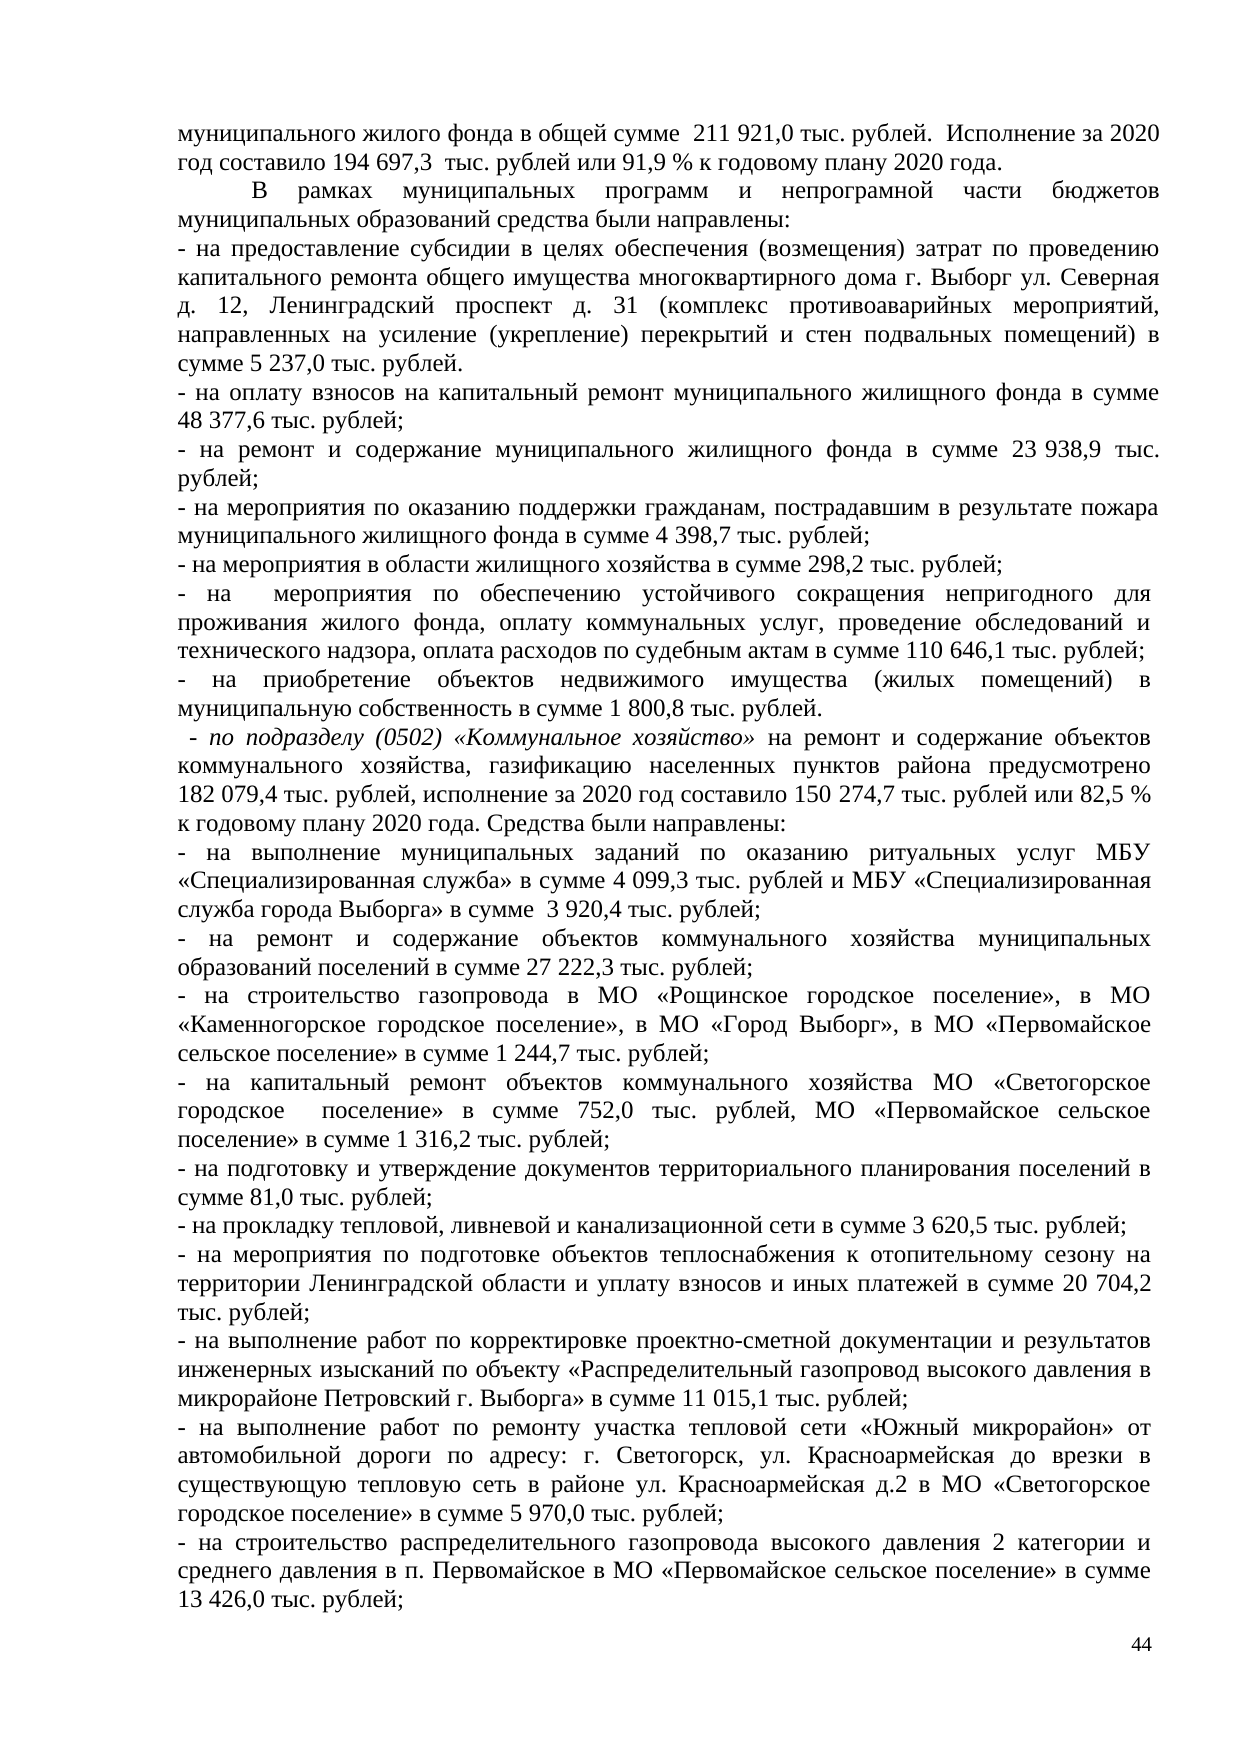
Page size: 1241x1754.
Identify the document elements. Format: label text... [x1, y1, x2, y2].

text - на мероприятия по подготовке объектов теплоснабжения к отопительному сезону на территории Ленинградской области и уплату взносов и иных платежей в сумме 20 704,2 тыс. рублей; [177, 1239, 1152, 1326]
text - на капитальный ремонт объектов коммунального хозяйства МО «Светогорское городское поселение» в сумме 752,0 тыс. рублей, МО «Первомайское сельское поселение» в сумме 1 316,2 тыс. рублей; [177, 1067, 1152, 1153]
text - на строительство газопровода в МО «Рощинское городское поселение», в МО «Каменногорское городское поселение», в МО «Город Выборг», в МО «Первомайское сельское поселение» в сумме 1 244,7 тыс. рублей; [177, 981, 1152, 1067]
text - на выполнение работ по корректировке проектно-сметной документации и результатов инженерных изысканий по объекту «Распределительный газопровод высокого давления в микрорайоне Петровский г. Выборга» в сумме 11 015,1 тыс. рублей; [177, 1326, 1152, 1412]
text - на мероприятия в области жилищного хозяйства в сумме 298,2 тыс. рублей; [177, 549, 1160, 578]
text - по подразделу (0502) «Коммунальное хозяйство» на ремонт и содержание объектов коммунального хозяйства, газификацию населенных пунктов района предусмотрено 182 079,4 тыс. рублей, исполнение за 2020 год составило 150 274,7 тыс. рублей или 82,5 % к годовому плану 2020 года. Средства были направлены: [177, 722, 1152, 837]
text - на ремонт и содержание муниципального жилищного фонда в сумме 23 938,9 тыс. рублей; [177, 434, 1160, 492]
text - на прокладку тепловой, ливневой и канализационной сети в сумме 3 620,5 тыс. рублей; [177, 1211, 1152, 1239]
text - на подготовку и утверждение документов территориального планирования поселений в сумме 81,0 тыс. рублей; [177, 1153, 1152, 1211]
text - на оплату взносов на капитальный ремонт муниципального жилищного фонда в сумме 48 377,6 тыс. рублей; [177, 377, 1160, 434]
text - на выполнение муниципальных заданий по оказанию ритуальных услуг МБУ «Специализированная служба» в сумме 4 099,3 тыс. рублей и МБУ «Специализированная служба города Выборга» в сумме 3 920,4 тыс. рублей; [177, 837, 1152, 923]
text - на приобретение объектов недвижимого имущества (жилых помещений) в муниципальную собственность в сумме 1 800,8 тыс. рублей. [177, 664, 1152, 722]
text В рамках муниципальных программ и непрограмной части бюджетов муниципальных образований средства были направлены: [177, 176, 1160, 233]
text - на выполнение работ по ремонту участка тепловой сети «Южный микрорайон» от автомобильной дороги по адресу: г. Светогорск, ул. Красноармейская до врезки в существующую тепловую сеть в районе ул. Красноармейская д.2 в МО «Светогорское городское поселение» в сумме 5 970,0 тыс. рублей; [177, 1412, 1152, 1527]
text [177, 118, 1160, 176]
text - на мероприятия по оказанию поддержки гражданам, пострадавшим в результате пожара муниципального жилищного фонда в сумме 4 398,7 тыс. рублей; [177, 492, 1160, 549]
text - на предоставление субсидии в целях обеспечения (возмещения) затрат по проведению капитального ремонта общего имущества многоквартирного дома г. Выборг ул. Северная д. 12, Ленинградский проспект д. 31 (комплекс противоаварийных мероприятий, направленных на усиление (укрепление) перекрытий и стен подвальных помещений) в сумме 5 237,0 тыс. рублей. [177, 233, 1160, 377]
text - на мероприятия по обеспечению устойчивого сокращения непригодного для проживания жилого фонда, оплату коммунальных услуг, проведение обследований и технического надзора, оплата расходов по судебным актам в сумме 110 646,1 тыс. рублей; [177, 578, 1152, 664]
text - на ремонт и содержание объектов коммунального хозяйства муниципальных образований поселений в сумме 27 222,3 тыс. рублей; [177, 923, 1152, 981]
text - на строительство распределительного газопровода высокого давления 2 категории и среднего давления в п. Первомайское в МО «Первомайское сельское поселение» в сумме 13 426,0 тыс. рублей; [177, 1527, 1152, 1613]
